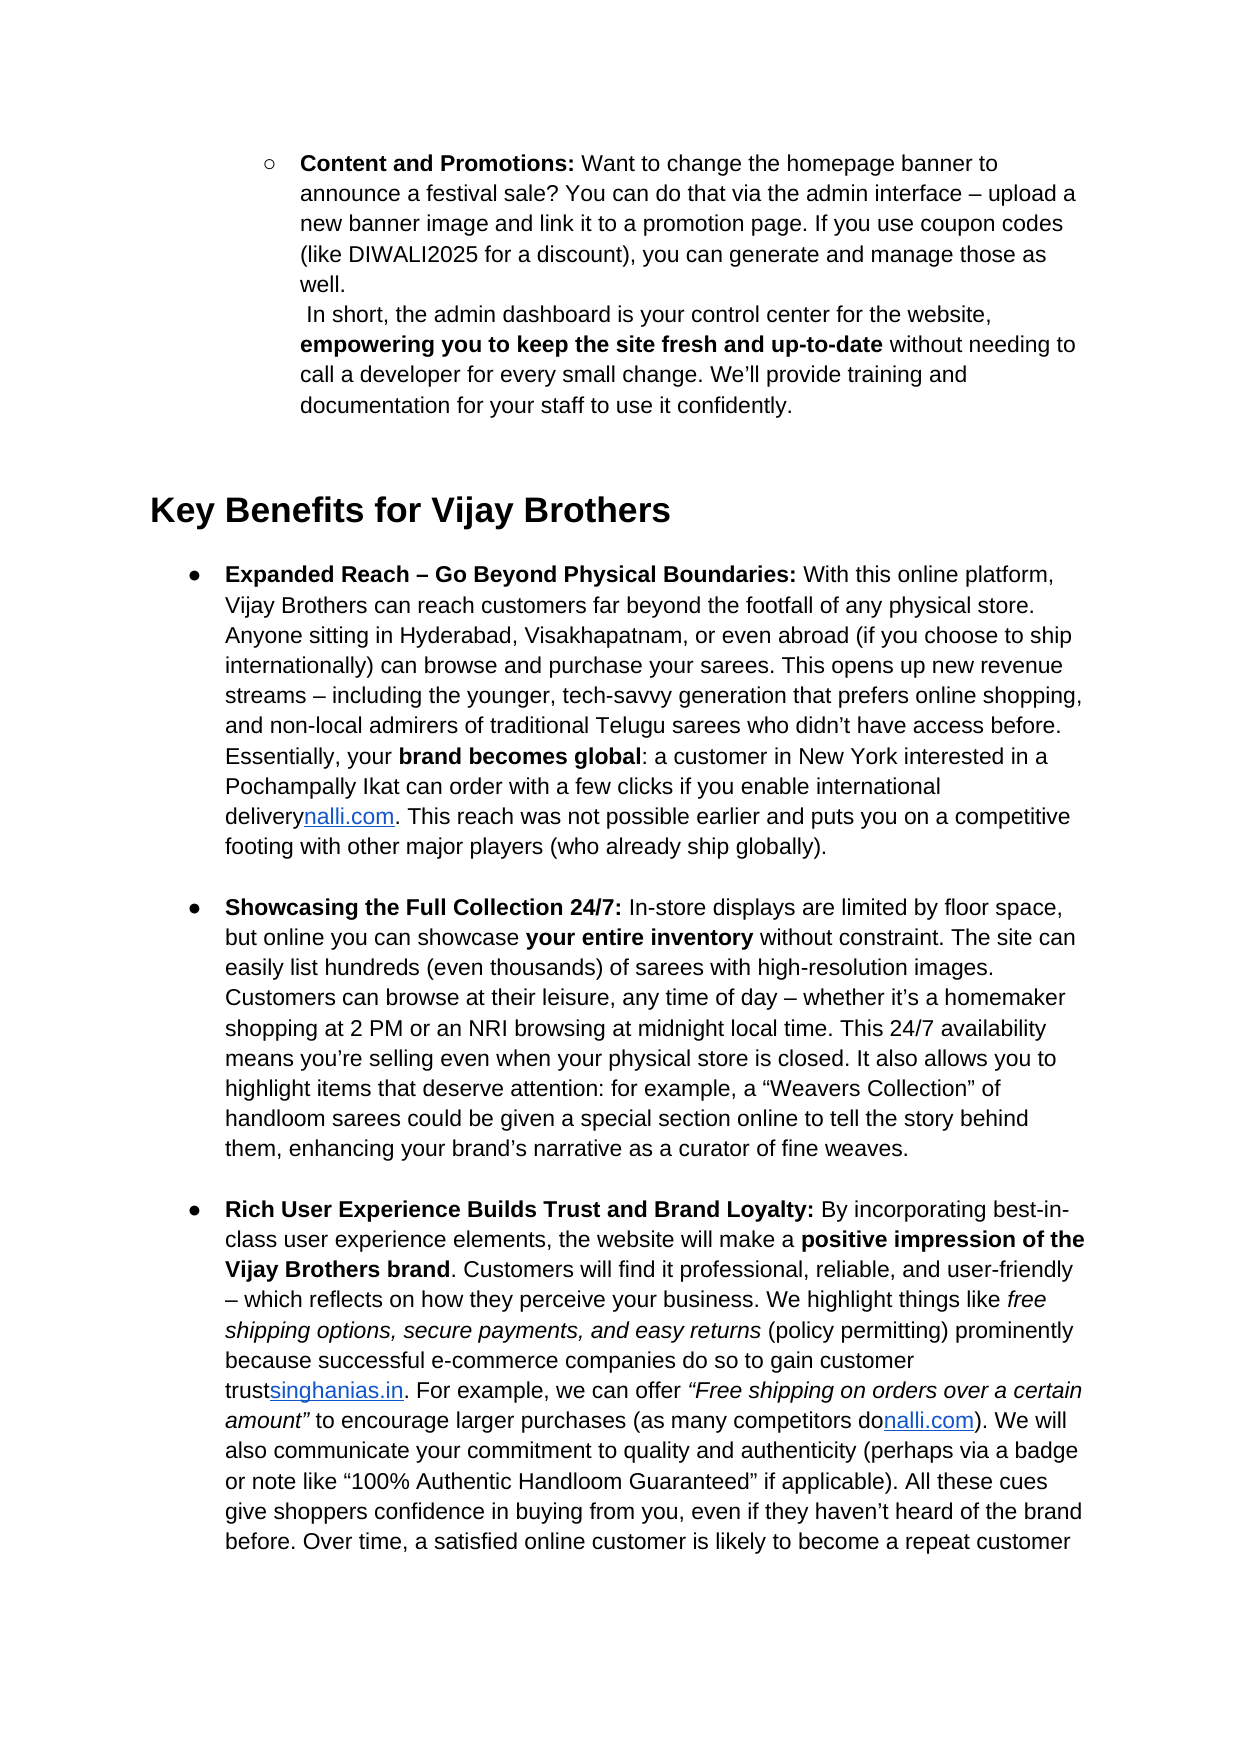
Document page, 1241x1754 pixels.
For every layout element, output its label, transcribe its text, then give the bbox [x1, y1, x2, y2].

subtitle Key Benefits for Vijay Brothers [150, 489, 1090, 530]
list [187, 1196, 1090, 1554]
list Content and Promotions: Want to change the homepage banner to announce a festival sale? You can do that via the admin interface – upload a new banner image and link it to a promotion page. If you use coupon codes (like DIWALI2025 for a discount), you can generate and manage those as well. In short, the admin dashboard is your control center for the website, empowering you to keep the site fresh and up-to-date without needing to call a developer for every small change. We’ll provide training and documentation for your staff to use it confidently. [262, 150, 1090, 448]
list Expanded Reach – Go Beyond Physical Boundaries: With this online platform, Vijay Brothers can reach customers far beyond the footfall of any physical store. Anyone sitting in Hyderabad, Visakhapatnam, or even abroad (if you choose to ship internationally) can browse and purchase your sarees. This opens up new revenue streams – including the younger, tech-savvy generation that prefers online shopping, and non-local admirers of traditional Telugu sarees who didn’t have access before. Essentially, your brand becomes global: a customer in New York interested in a Pochampally Ikat can order with a few clicks if you enable international deliverynalli.com. This reach was not possible earlier and puts you on a competitive footing with other major players (who already ship globally). [187, 561, 1090, 890]
list Showcasing the Full Collection 24/7: In-store displays are limited by floor space, but online you can showcase your entire inventory without constraint. The site can easily list hundreds (even thousands) of sarees with high-resolution images. Customers can browse at their leisure, any time of day – whether it’s a homemaker shopping at 2 PM or an NRI browsing at midnight local time. This 24/7 availability means you’re selling even when your physical store is closed. It also allows you to highlight items that deserve attention: for example, a “Weavers Collection” of handloom sarees could be given a special section online to tell the story behind them, enhancing your brand’s narrative as a curator of fine weaves. [187, 894, 1090, 1192]
